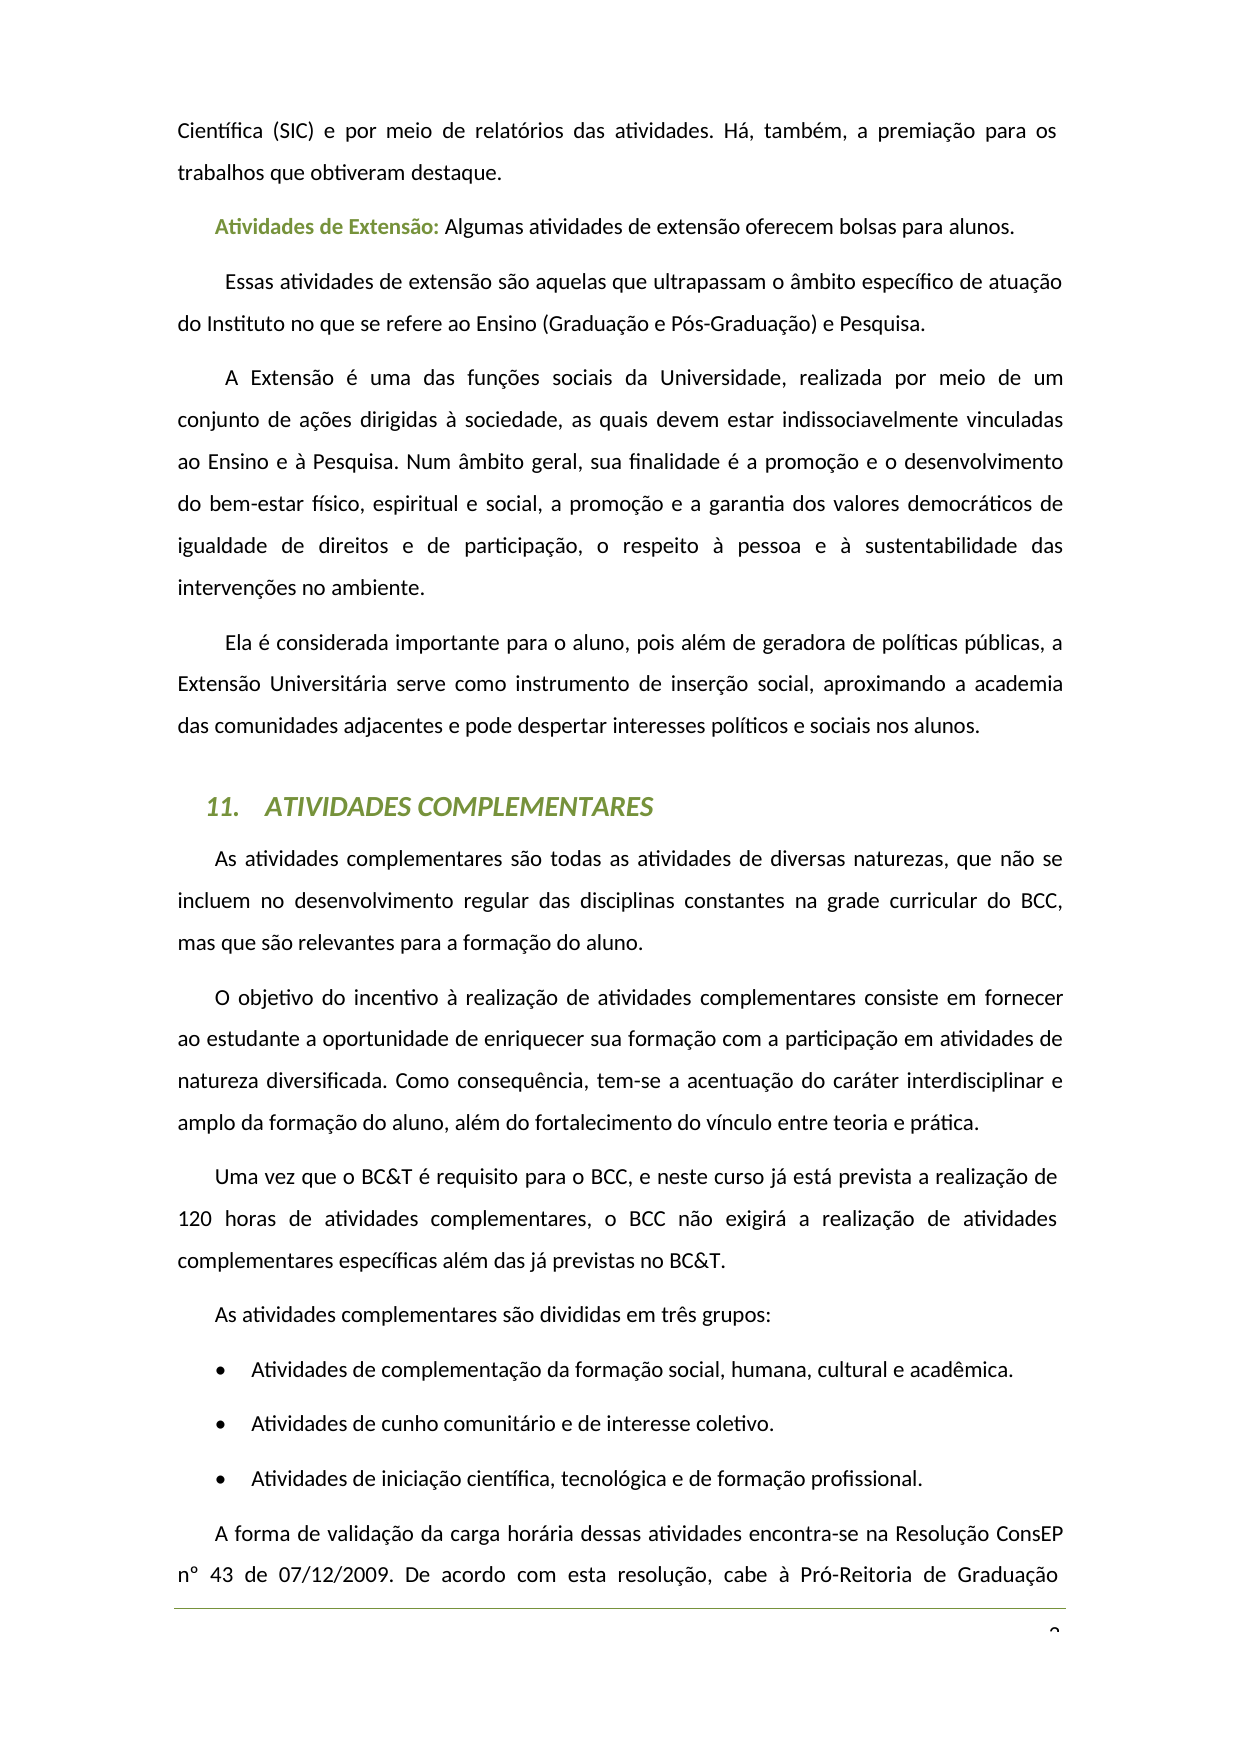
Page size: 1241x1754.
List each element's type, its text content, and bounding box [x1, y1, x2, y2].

text Atividades de Extensão: Algumas atividades de extensão oferecem bolsas para alunos. [214, 212, 1078, 240]
text Essas atividades de extensão são aquelas que ultrapassam o âmbito específico de atuação do Instituto no que se refere ao Ensino (Graduação e Pós-Graduação) e Pesquisa. [177, 267, 1063, 337]
text As atividades complementares são todas as atividades de diversas naturezas, que não se incluem no desenvolvimento regular das disciplinas constantes na grade curricular do BCC, mas que são relevantes para a formação do aluno. [177, 844, 1063, 956]
text A forma de validação da carga horária dessas atividades encontra-se na Resolução ConsEP nº 43 de 07/12/2009. De acordo com esta resolução, cabe à Pró-Reitoria de Graduação [177, 1519, 1063, 1589]
text Científica (SIC) e por meio de relatórios das atividades. Há, também, a premiação para os trabalhos que obtiveram destaque. [177, 116, 1064, 186]
text As atividades complementares são divididas em três grupos: [214, 1300, 1078, 1328]
list Atividades de complementação da formação social, humana, cultural e acadêmica. [177, 1355, 1078, 1383]
text Ela é considerada importante para o aluno, pois além de geradora de políticas públicas, a Extensão Universitária serve como instrumento de inserção social, aproximando a academia das comunidades adjacentes e pode despertar interesses políticos e sociais nos alunos. [177, 628, 1064, 739]
text 120 horas de atividades complementares, o BCC não exigirá a realização de atividades complementares específicas além das já previstas no BC&T. [177, 1204, 1064, 1274]
text O objetivo do incentivo à realização de atividades complementares consiste em fornecer ao estudante a oportunidade de enriquecer sua formação com a participação em atividades de natureza diversificada. Como consequência, tem-se a acentuação do caráter interdisciplinar e amplo da formação do aluno, além do fortalecimento do vínculo entre teoria e prática. [177, 983, 1063, 1136]
text A Extensão é uma das funções sociais da Universidade, realizada por meio de um conjunto de ações dirigidas à sociedade, as quais devem estar indissociavelmente vinculadas ao Ensino e à Pesquisa. Num âmbito geral, sua finalidade é a promoção e o desenvolvimento do bem-estar físico, espiritual e social, a promoção e a garantia dos valores democráticos de igualdade de direitos e de participação, o respeito à pessoa e à sustentabilidade das intervenções no ambiente. [177, 363, 1064, 601]
list Atividades de iniciação científica, tecnológica e de formação profissional. [214, 1464, 1078, 1492]
list Atividades de cunho comunitário e de interesse coletivo. [214, 1409, 1078, 1437]
text Uma vez que o BC&T é requisito para o BCC, e neste curso já está prevista a realização de [214, 1162, 1078, 1190]
